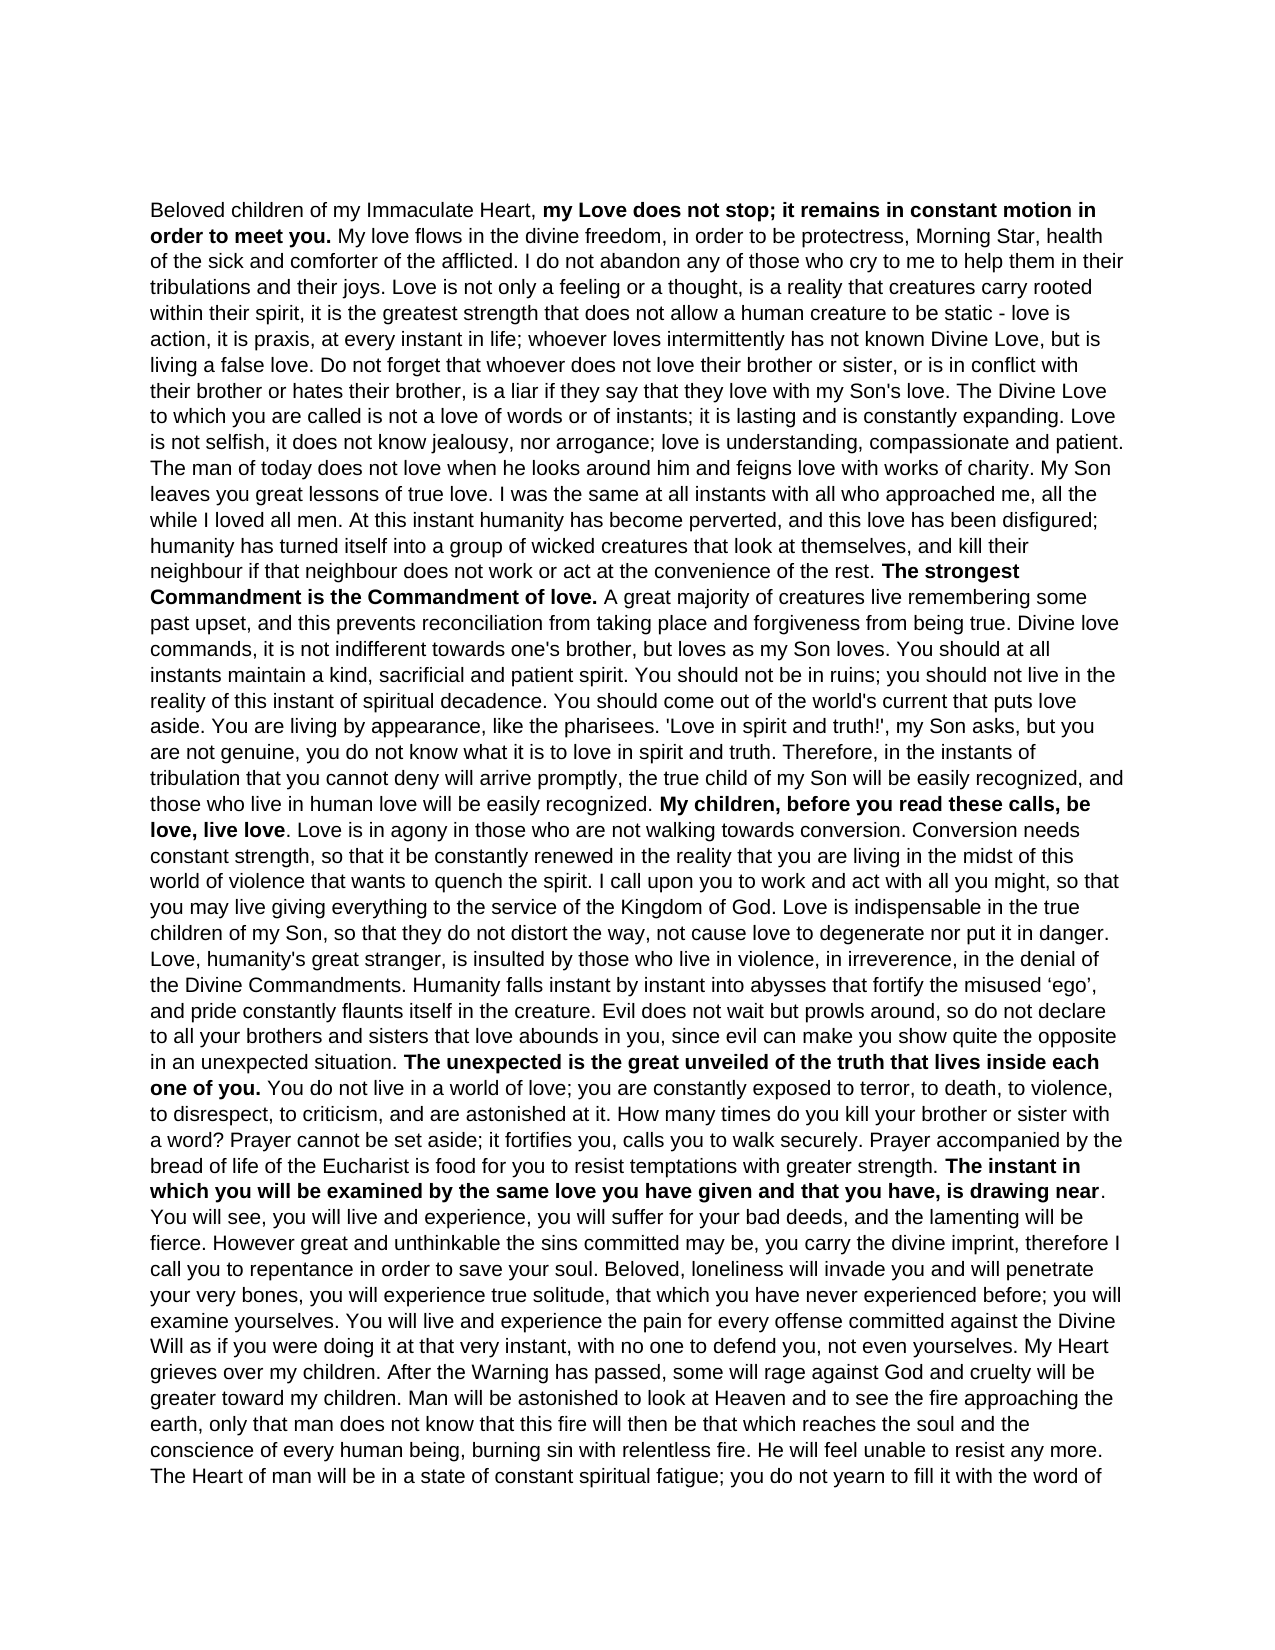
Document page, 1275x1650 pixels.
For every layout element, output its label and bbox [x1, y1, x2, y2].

text [150, 198, 1125, 1487]
